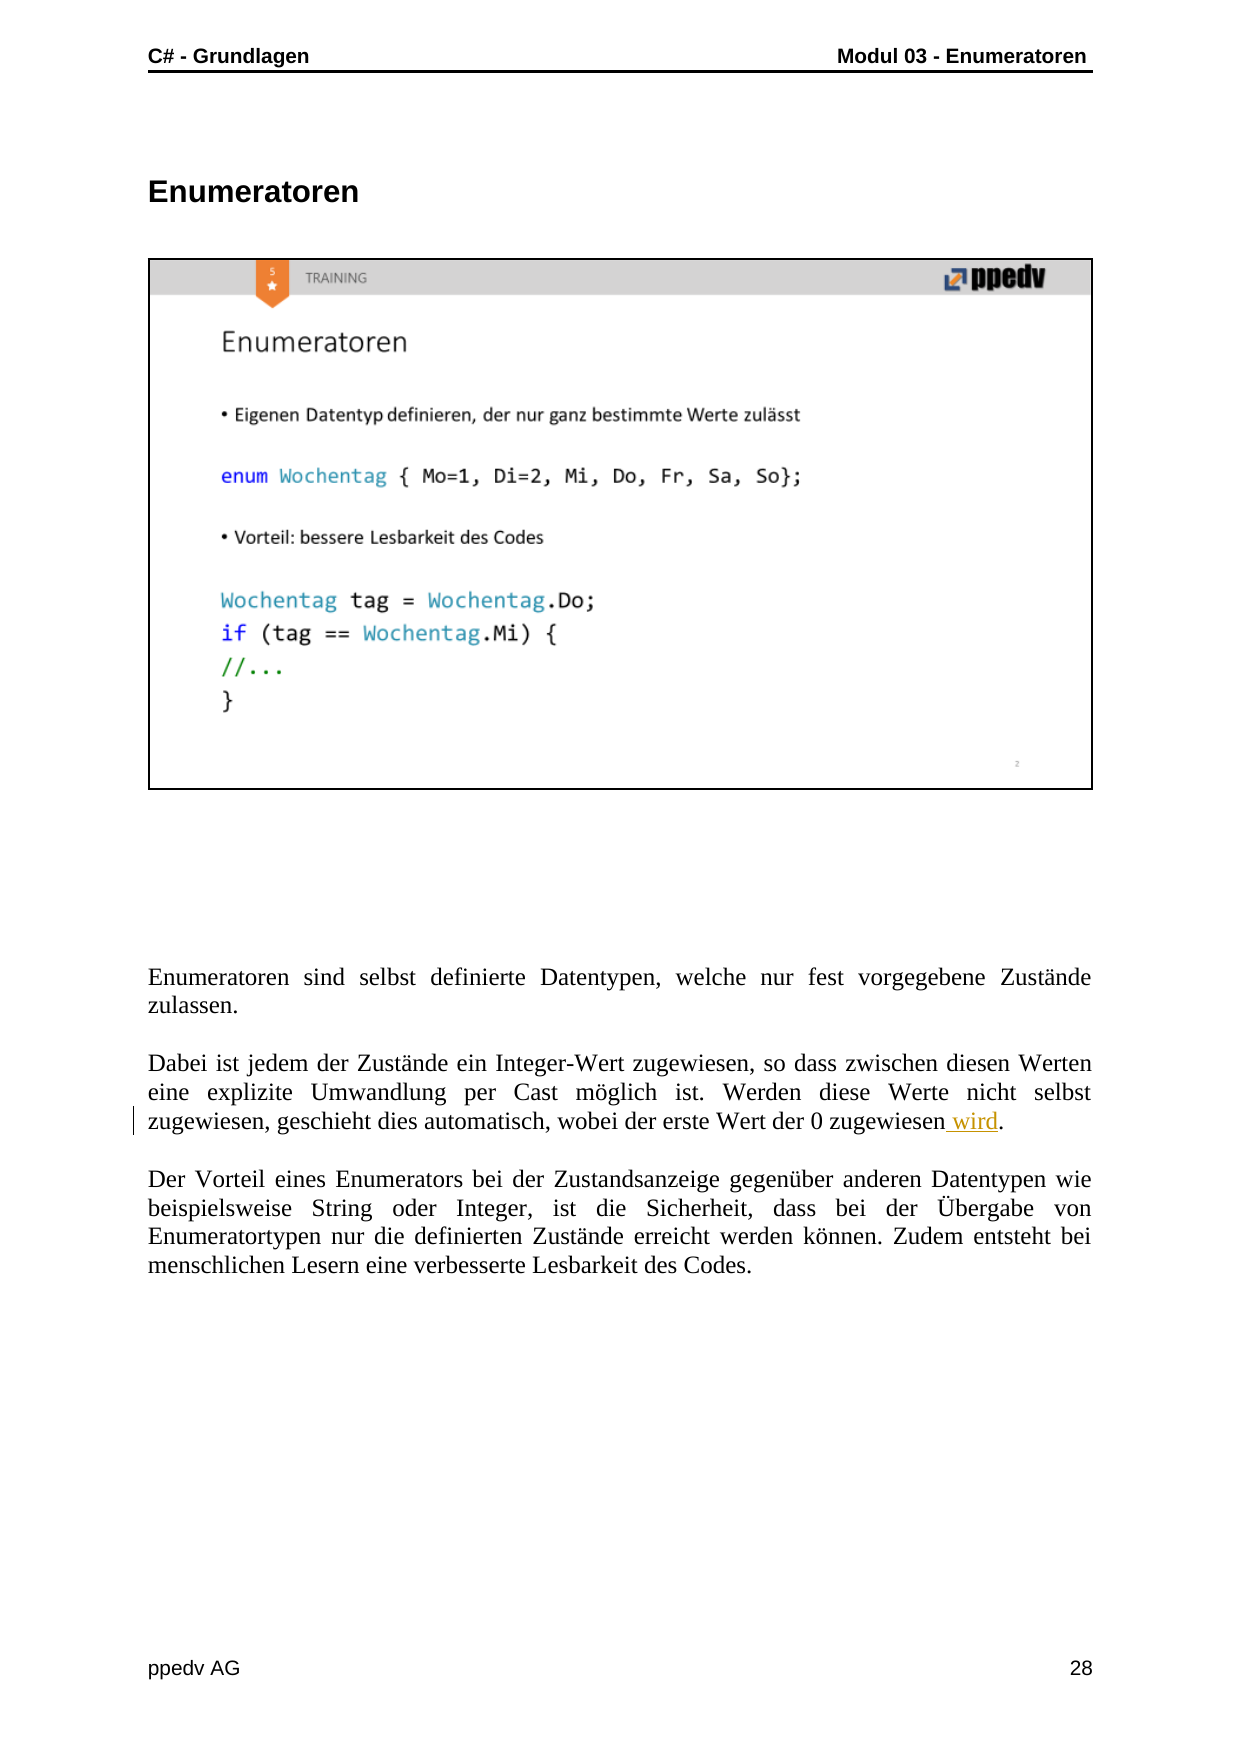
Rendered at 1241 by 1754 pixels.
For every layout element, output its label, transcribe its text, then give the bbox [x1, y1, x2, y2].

text Enumeratoren sind selbst definierte Datentypen, welche nur fest vorgegebene Zustände zulassen. [148, 962, 1093, 1019]
subtitle Enumeratoren [148, 173, 1093, 208]
text Dabei ist jedem der Zustände ein Integer-Wert zugewiesen, so dass zwischen diesen Werten eine explizite Umwandlung per Cast möglich ist. Werden diese Werte nicht selbst zugewiesen, geschieht dies automatisch, wobei der erste Wert der 0 zugewiesen. [148, 1048, 1093, 1135]
text Der Vorteil eines Enumerators bei der Zustandsanzeige gegenüber anderen Datentypen wie beispielsweise String oder Integer, ist die Sicherheit, dass bei der Übergabe von Enumeratortypen nur die definierten Zustände erreicht werden können. Zudem entsteht bei menschlichen Lesern eine verbesserte Lesbarkeit des Codes. [148, 1164, 1093, 1279]
picture [150, 260, 1091, 788]
